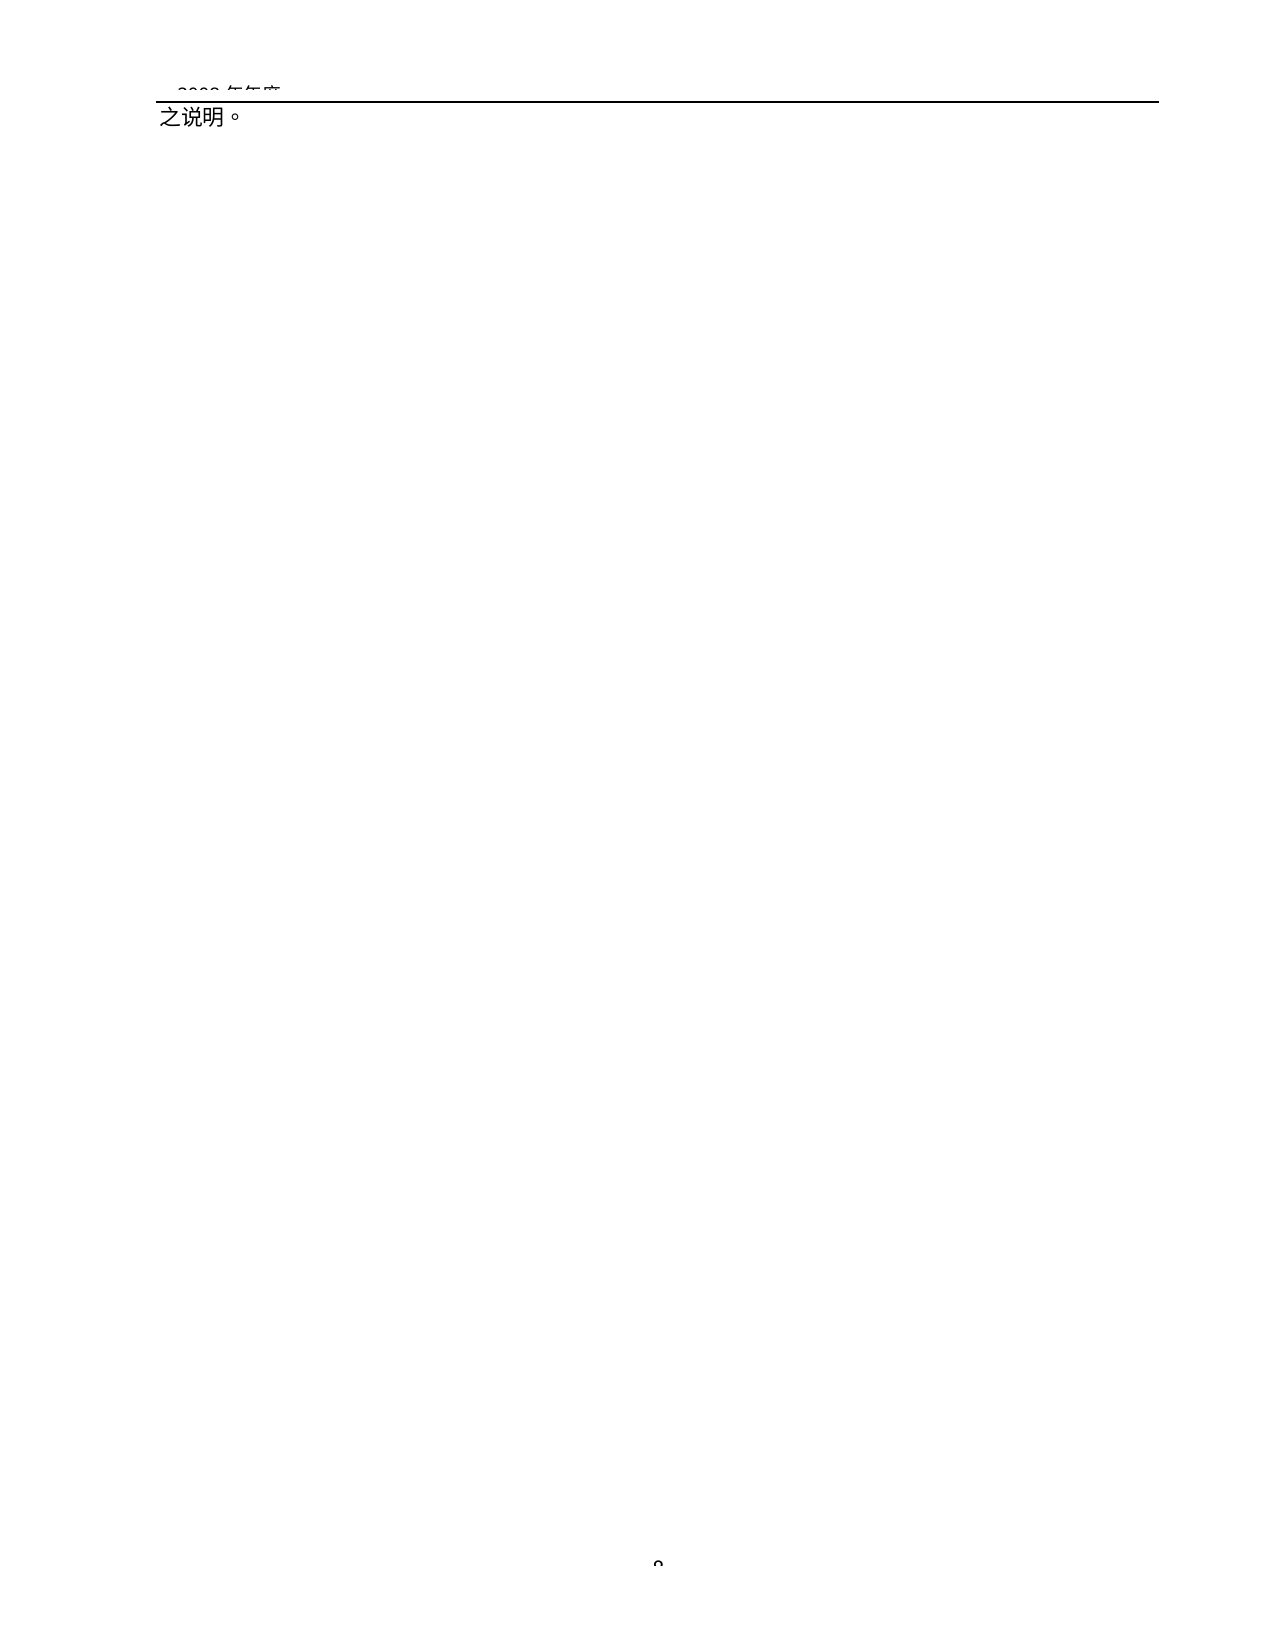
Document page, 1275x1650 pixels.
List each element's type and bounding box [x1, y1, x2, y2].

text [159, 102, 1156, 132]
